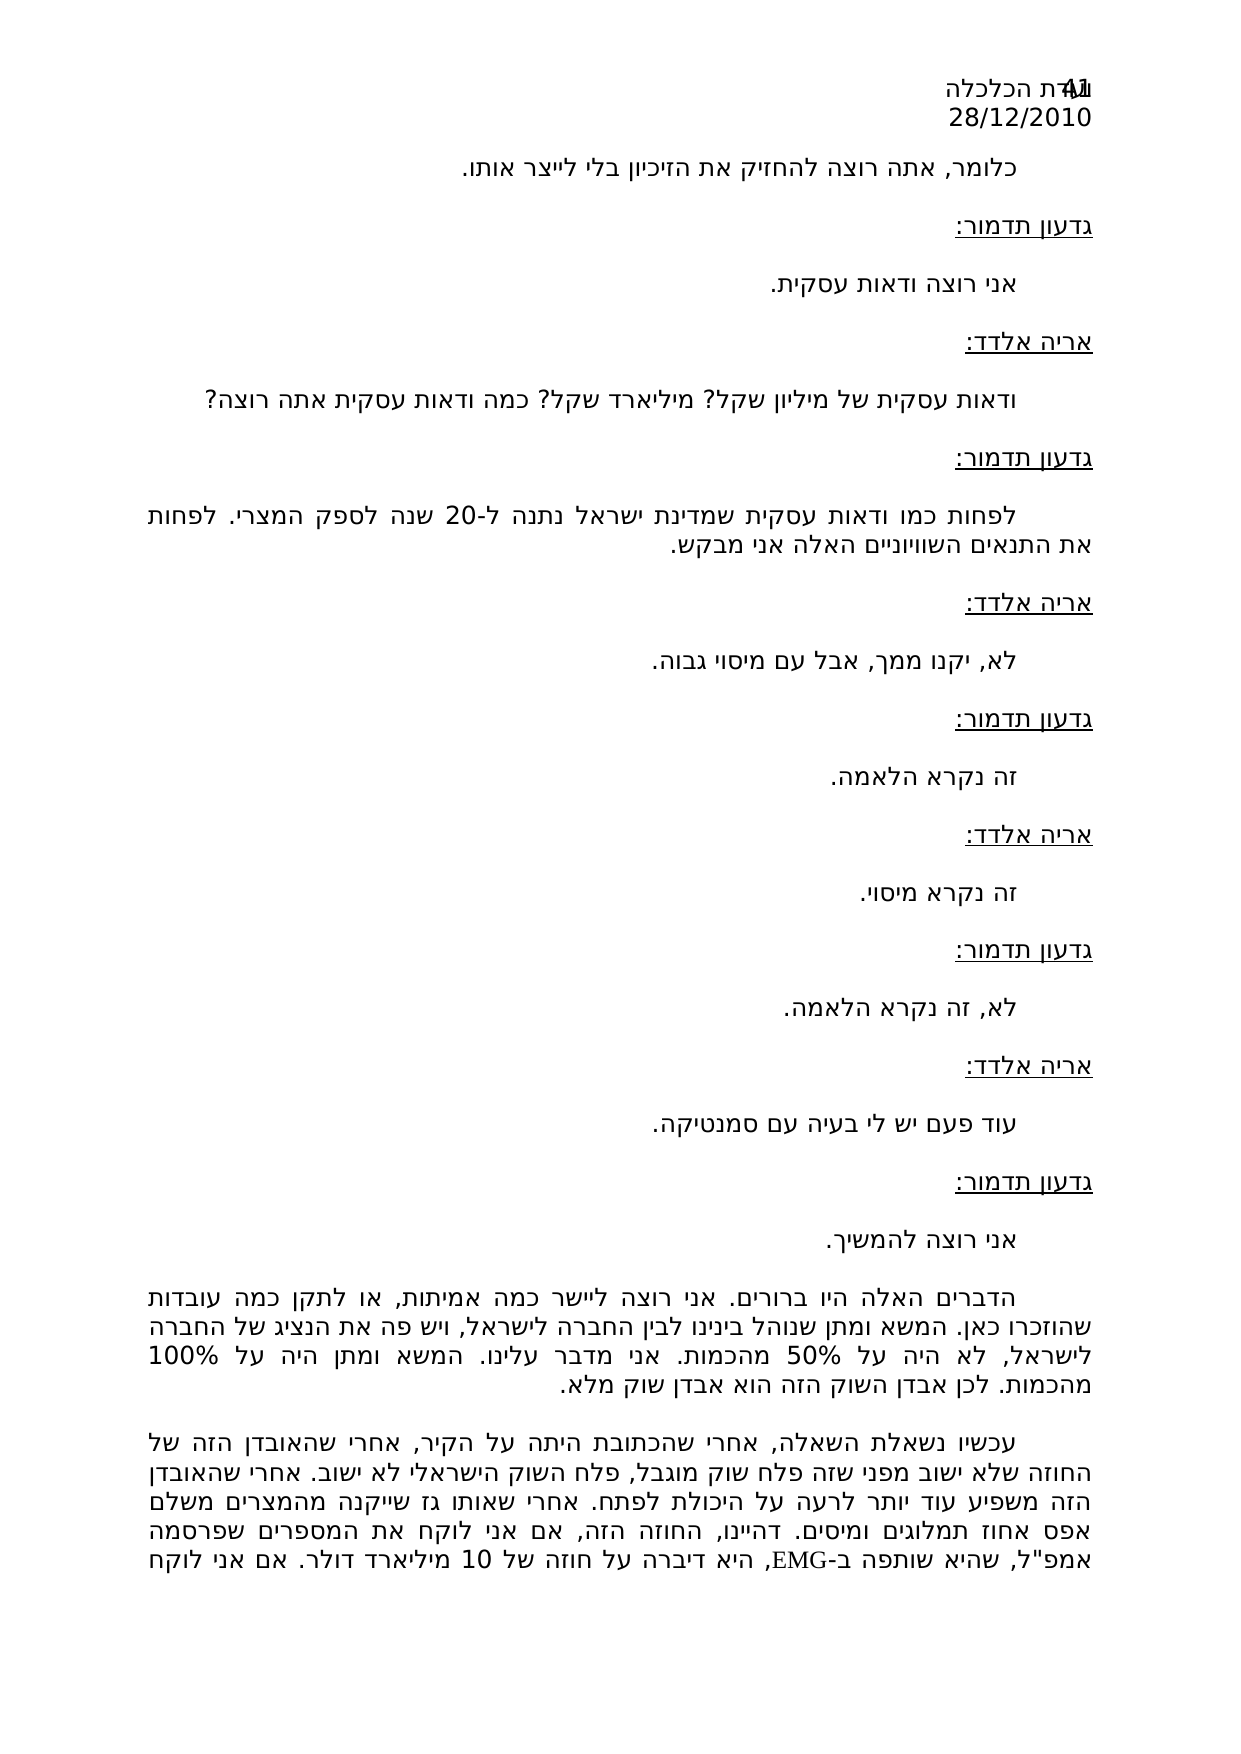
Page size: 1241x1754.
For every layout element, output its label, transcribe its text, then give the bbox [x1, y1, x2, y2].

text אני רוצה להמשיך. [148, 1225, 1092, 1254]
text אריה אלדד: [148, 327, 1092, 356]
text גדעון תדמור: [148, 1167, 1092, 1196]
text גדעון תדמור: [148, 211, 1092, 241]
text זה נקרא הלאמה. [148, 762, 1092, 791]
text גדעון תדמור: [148, 704, 1092, 733]
text הדברים האלה היו ברורים. אני רוצה ליישר כמה אמיתות, או לתקן כמה עובדות שהוזכרו כאן. המשא ומתן שנוהל בינינו לבין החברה לישראל, ויש פה את הנציג של החברה לישראל, לא היה על 50% מהכמות. אני מדבר עלינו. המשא ומתן היה על 100% מהכמות. לכן אבדן השוק הזה הוא אבדן שוק מלא. [148, 1283, 1092, 1400]
text לפחות כמו ודאות עסקית שמדינת ישראל נתנה ל-20 שנה לספק המצרי. לפחות את התנאים השוויוניים האלה אני מבקש. [148, 501, 1092, 559]
text אריה אלדד: [148, 1051, 1092, 1081]
text אריה אלדד: [148, 820, 1092, 849]
text גדעון תדמור: [148, 936, 1092, 965]
text עוד פעם יש לי בעיה עם סמנטיקה. [148, 1109, 1092, 1138]
text ודאות עסקית של מיליון שקל? מיליארד שקל? כמה ודאות עסקית אתה רוצה? [148, 385, 1092, 414]
text לא, זה נקרא הלאמה. [148, 993, 1092, 1023]
text גדעון תדמור: [148, 443, 1092, 472]
text זה נקרא מיסוי. [148, 878, 1092, 907]
text לא, יקנו ממך, אבל עם מיסוי גבוה. [148, 646, 1092, 675]
text כלומר, אתה רוצה להחזיק את הזיכיון בלי לייצר אותו. [148, 153, 1092, 183]
text אני רוצה ודאות עסקית. [148, 269, 1092, 298]
text אריה אלדד: [148, 588, 1092, 617]
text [148, 1428, 1092, 1574]
